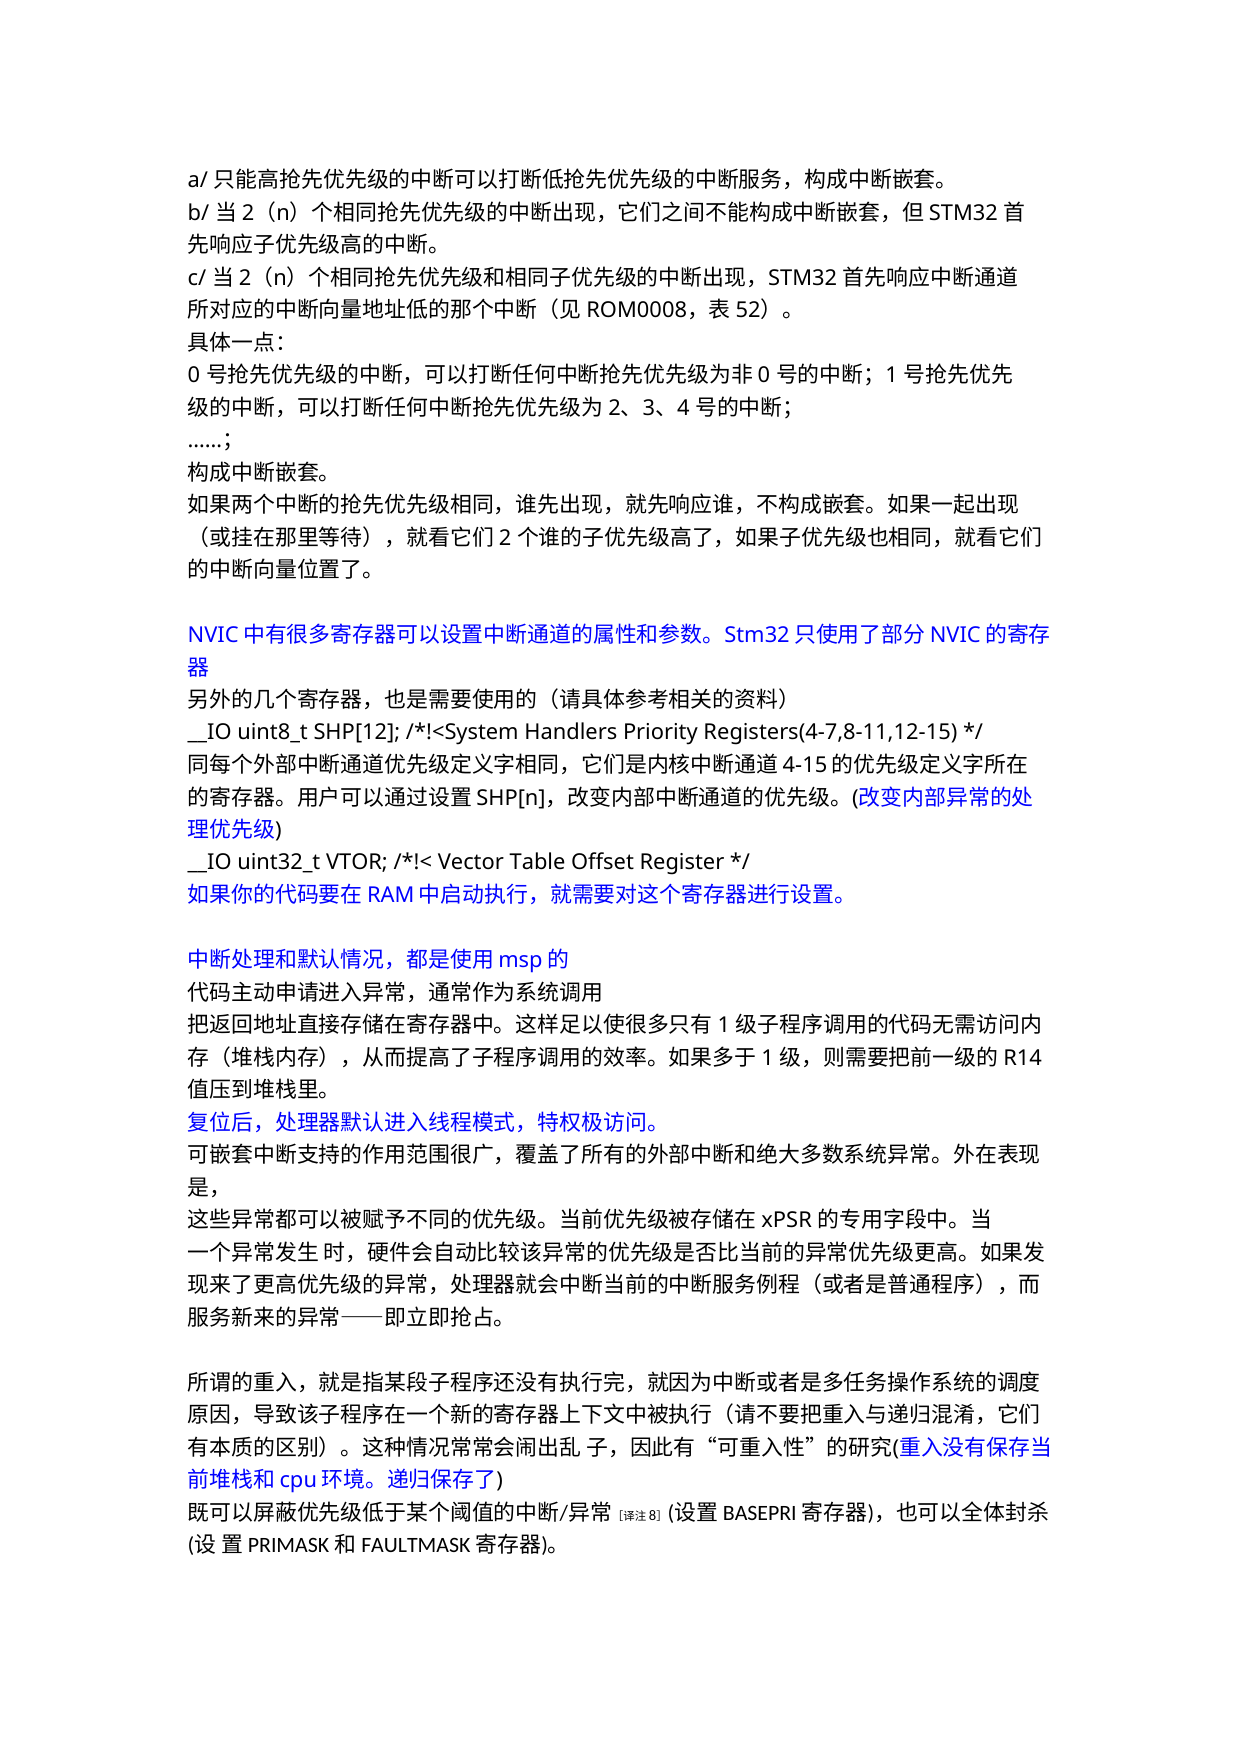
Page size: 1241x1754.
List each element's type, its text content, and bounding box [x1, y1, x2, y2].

text 如果两个中断的抢先优先级相同，谁先出现，就先响应谁，不构成嵌套。如果一起出现（或挂在那里等待），就看它们 2 个谁的子优先级高了，如果子优先级也相同，就看它们的中断向量位置了。 [187, 487, 1053, 584]
text 所对应的中断向量地址低的那个中断（见 ROM0008，表 52）。 [187, 292, 1053, 324]
text 代码主动申请进入异常，通常作为系统调用 [187, 974, 1053, 1007]
text ……； [187, 422, 1053, 454]
text 的寄存器。用户可以通过设置SHP[n]，改变内部中断通道的优先级。(改变内部异常的处理优先级) [187, 779, 1053, 844]
text 这些异常都可以被赋予不同的优先级。当前优先级被存储在 xPSR 的专用字段中。当 [187, 1202, 1053, 1234]
text 构成中断嵌套。 [187, 454, 1053, 487]
text NVIC中有很多寄存器可以设置中断通道的属性和参数。Stm32只使用了部分NVIC的寄存器 [187, 617, 1053, 682]
text 同每个外部中断通道优先级定义字相同，它们是内核中断通道4-15的优先级定义字所在 [187, 747, 1053, 779]
text 0 号抢先优先级的中断，可以打断任何中断抢先优先级为非 0 号的中断；1 号抢先优先 [187, 357, 1053, 389]
text 级的中断，可以打断任何中断抢先优先级为 2、3、4 号的中断； [187, 389, 1053, 422]
text 既可以屏蔽优先级低于某个阈值的中断/异常［译注 8］(设置 BASEPRI 寄存器)，也可以全体封杀(设 置 PRIMASK 和 FAULTMASK 寄存器)。 [187, 1494, 1053, 1559]
text 中断处理和默认情况，都是使用msp的 [187, 942, 1053, 974]
text c/ 当 2（n）个相同抢先优先级和相同子优先级的中断出现，STM32 首先响应中断通道 [187, 259, 1053, 292]
text 所谓的重入，就是指某段子程序还没有执行完，就因为中断或者是多任务操作系统的调度原因，导致该子程序在一个新的寄存器上下文中被执行（请不要把重入与递归混淆，它们有本质的区别）。这种情况常常会闹出乱 子，因此有“可重入性”的研究(重入没有保存当前堆栈和cpu环境。递归保存了) [187, 1364, 1053, 1494]
text 另外的几个寄存器，也是需要使用的（请具体参考相关的资料） [187, 682, 1053, 714]
text __IO uint8_t SHP[12]; /*!<System Handlers Priority Registers(4-7,8-11,12-15) */ [187, 714, 1053, 747]
text a/ 只能高抢先优先级的中断可以打断低抢先优先级的中断服务，构成中断嵌套。 [187, 162, 1053, 194]
text b/ 当 2（n）个相同抢先优先级的中断出现，它们之间不能构成中断嵌套，但 STM32 首 [187, 194, 1053, 227]
text 先响应子优先级高的中断。 [187, 227, 1053, 259]
text 具体一点： [187, 324, 1053, 357]
text 可嵌套中断支持的作用范围很广，覆盖了所有的外部中断和绝大多数系统异常。外在表现是， [187, 1137, 1053, 1202]
text __IO uint32_t VTOR; /*!< Vector Table Offset Register */ [187, 844, 1053, 877]
text 如果你的代码要在RAM中启动执行，就需要对这个寄存器进行设置。 [187, 877, 1053, 909]
text 一个异常发生 时，硬件会自动比较该异常的优先级是否比当前的异常优先级更高。如果发现来了更高优先级的异常，处理器就会中断当前的中断服务例程（或者是普通程序），而服务新来的异常——即立即抢占。 [187, 1234, 1053, 1332]
text 复位后，处理器默认进入线程模式，特权极访问。 [187, 1104, 1053, 1137]
text 把返回地址直接存储在寄存器中。这样足以使很多只有 1 级子程序调用的代码无需访问内存（堆栈内存），从而提高了子程序调用的效率。如果多于 1 级，则需要把前一级的 R14 值压到堆栈里。 [187, 1007, 1053, 1104]
